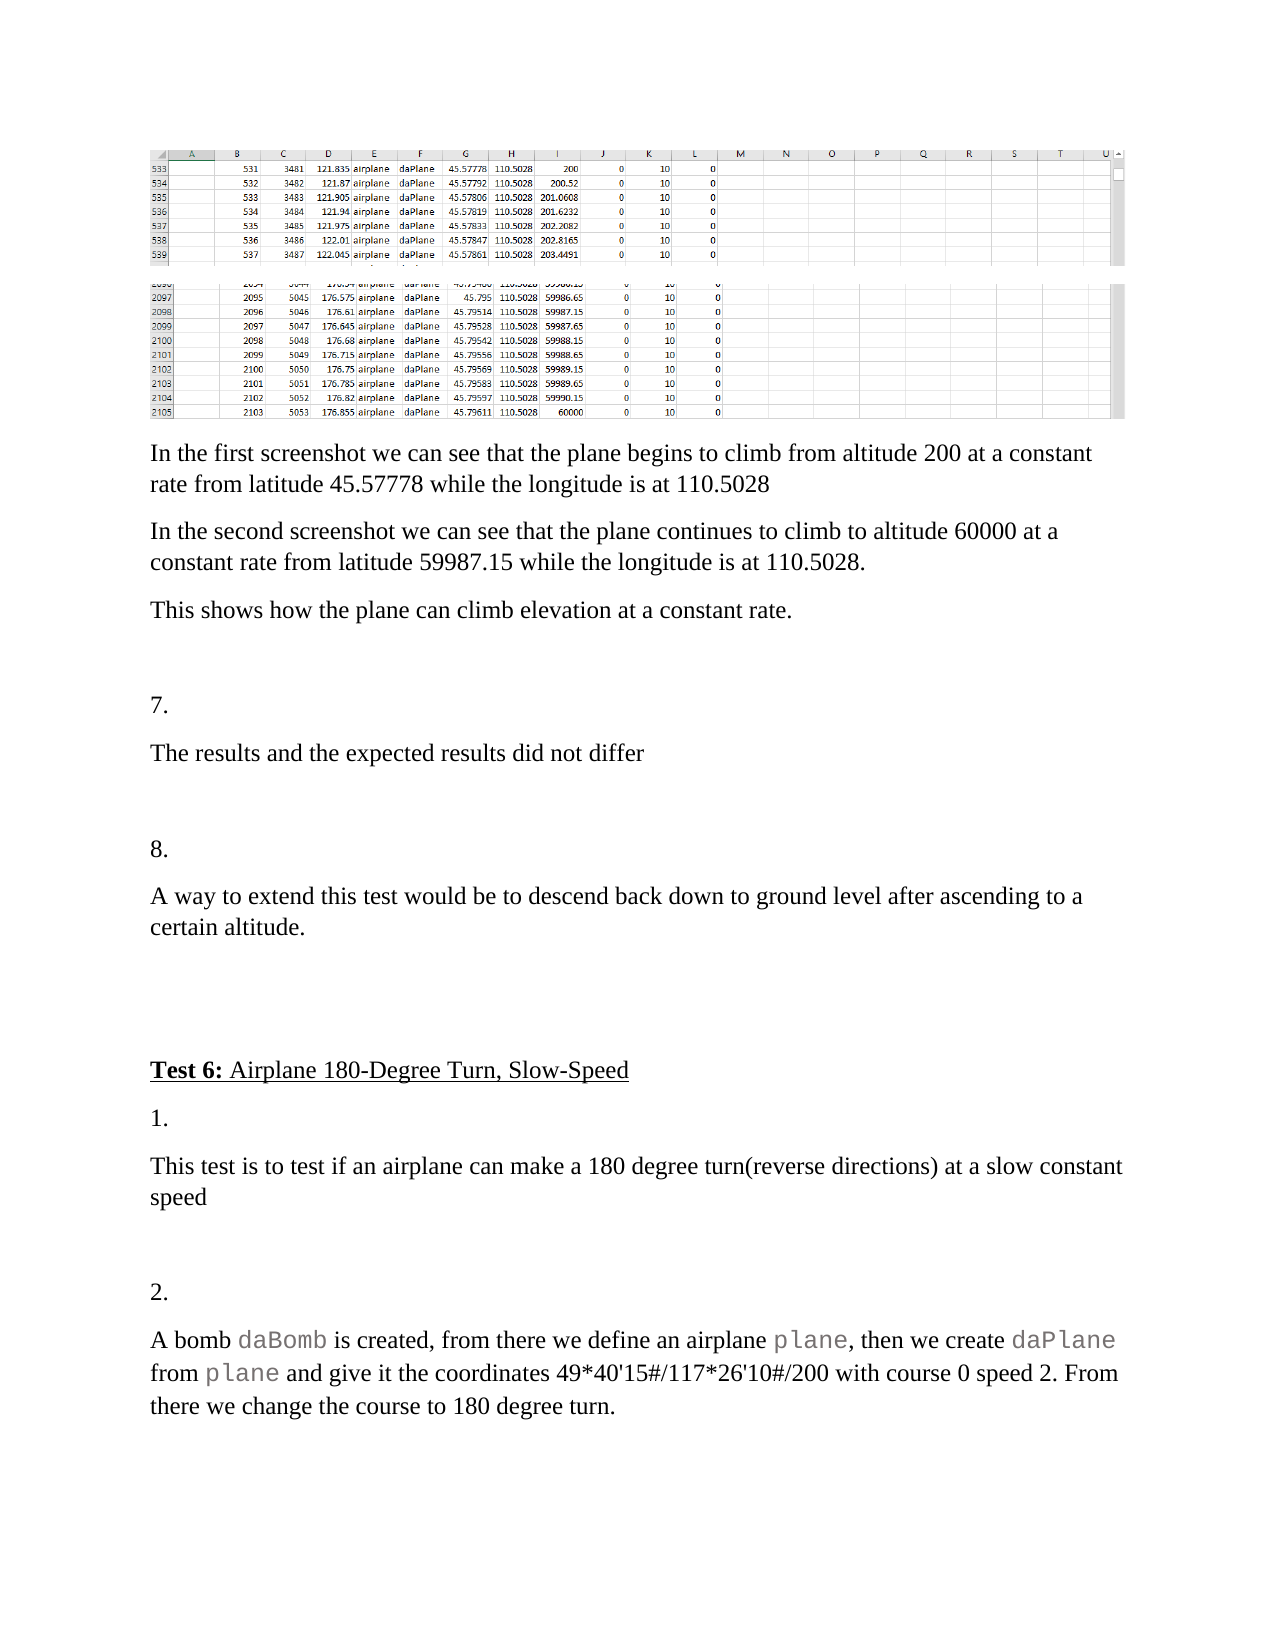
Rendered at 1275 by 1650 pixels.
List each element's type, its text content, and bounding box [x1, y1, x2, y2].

text 8. [150, 834, 1125, 862]
text Test 6: Airplane 180-Degree Turn, Slow-Speed [150, 1056, 1125, 1084]
text A bomb daBomb is created, from there we define an airplane plane, then we create daPlane from plane and give it the coordinates 49*40'15#/117*26'10#/200 with course 0 speed 2. From there we change the course to 180 degree turn. [150, 1325, 1125, 1420]
text A way to extend this test would be to descend back down to ground level after ascending to a certain altitude. [150, 881, 1125, 941]
picture [150, 284, 1125, 419]
text The results and the expected results did not differ [150, 738, 1125, 767]
text 7. [150, 691, 1125, 719]
text 2. [150, 1277, 1125, 1306]
text In the first screenshot we can see that the plane begins to climb from altitude 200 at a constant rate from latitude 45.57778 while the longitude is at 110.5028 [150, 438, 1125, 497]
text This shows how the plane can climb elevation at a constant rate. [150, 595, 1125, 624]
picture [150, 150, 1125, 266]
text This test is to test if an airplane can make a 180 degree turn(reverse directions) at a slow constant speed [150, 1151, 1125, 1211]
text 1. [150, 1103, 1125, 1132]
text In the second screenshot we can see that the plane continues to climb to altitude 60000 at a constant rate from latitude 59987.15 while the longitude is at 110.5028. [150, 516, 1125, 576]
